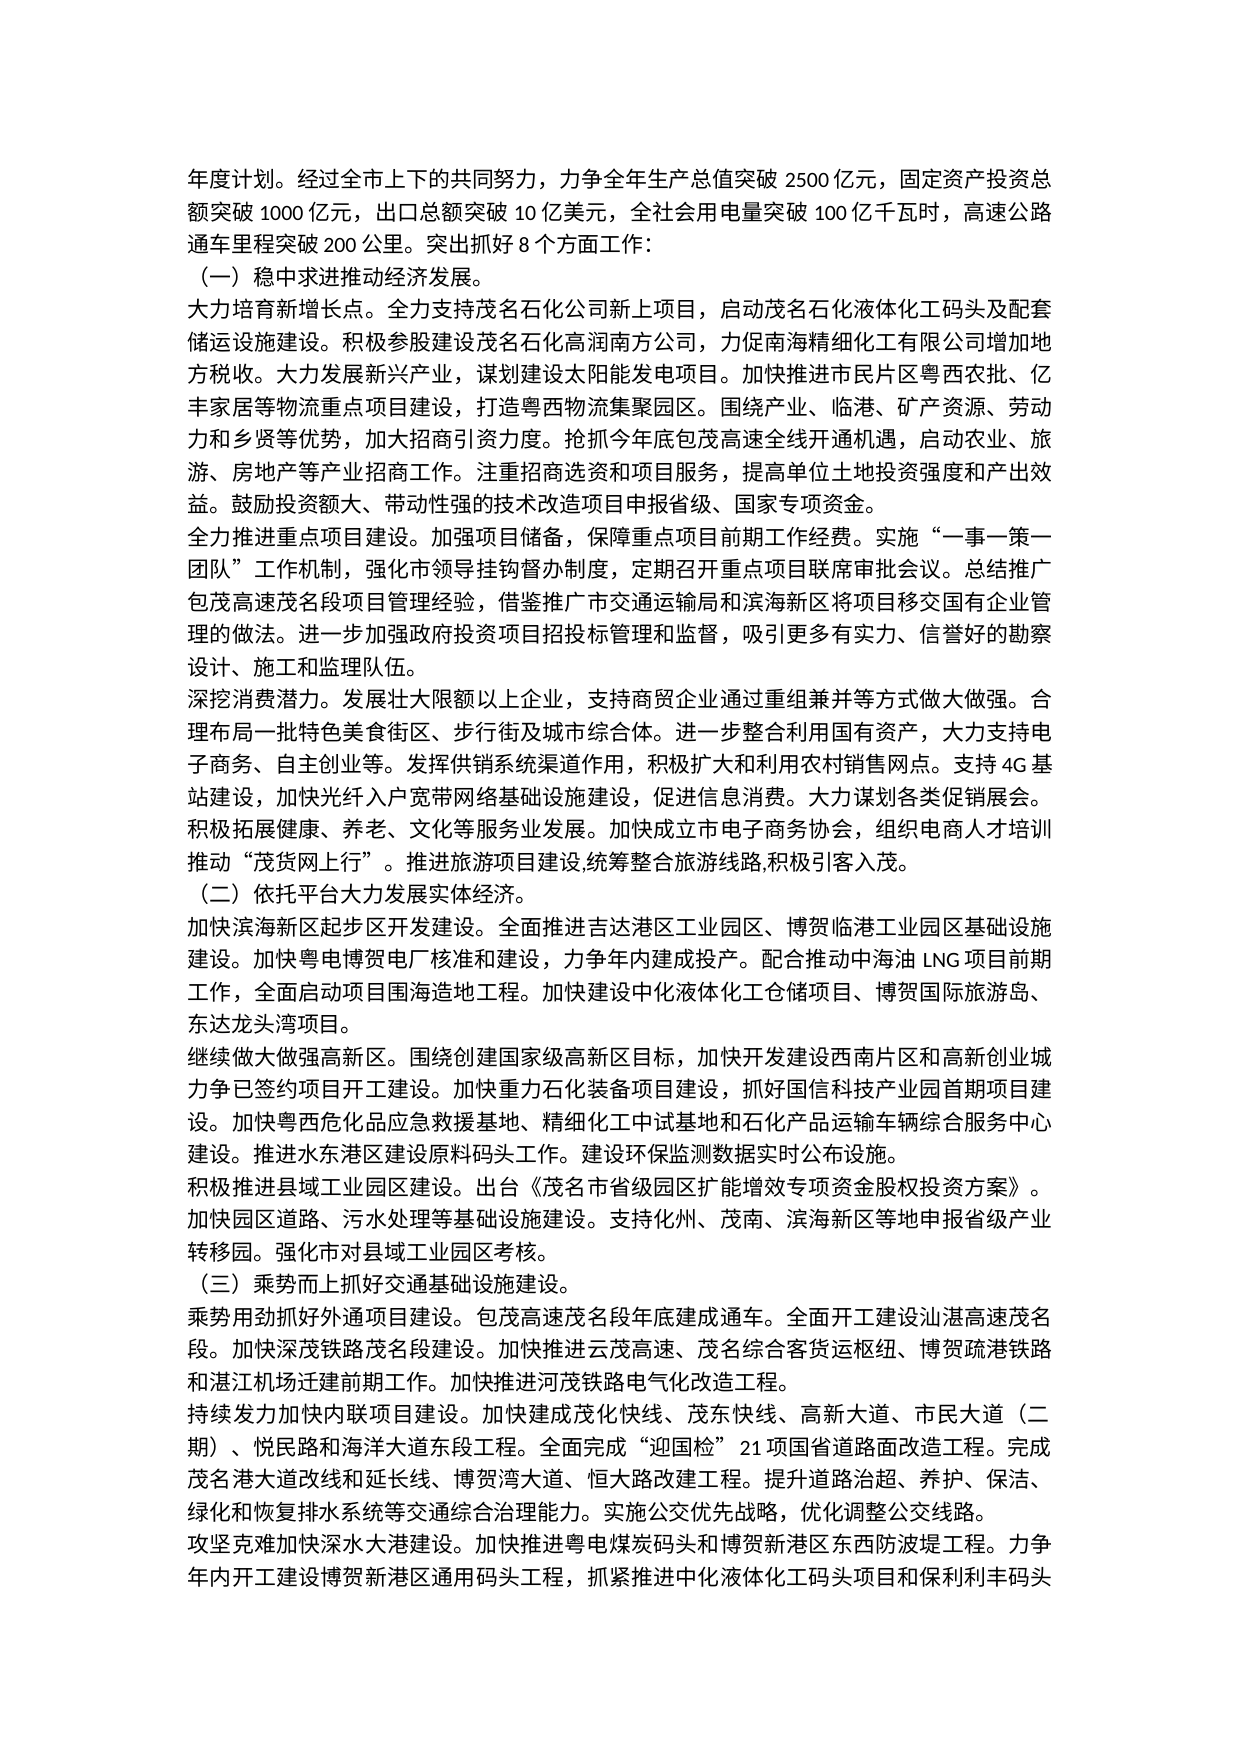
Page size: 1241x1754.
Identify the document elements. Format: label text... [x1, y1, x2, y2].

text 积极推进县域工业园区建设。出台《茂名市省级园区扩能增效专项资金股权投资方案》。加快园区道路、污水处理等基础设施建设。支持化州、茂南、滨海新区等地申报省级产业转移园。强化市对县域工业园区考核。 [187, 1169, 1053, 1267]
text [187, 1527, 1053, 1592]
text （二）依托平台大力发展实体经济。 [187, 877, 1053, 909]
text 持续发力加快内联项目建设。加快建成茂化快线、茂东快线、高新大道、市民大道（二期）、悦民路和海洋大道东段工程。全面完成“迎国检”21项国省道路面改造工程。完成茂名港大道改线和延长线、博贺湾大道、恒大路改建工程。提升道路治超、养护、保洁、绿化和恢复排水系统等交通综合治理能力。实施公交优先战略，优化调整公交线路。 [187, 1397, 1053, 1527]
text 乘势用劲抓好外通项目建设。包茂高速茂名段年底建成通车。全面开工建设汕湛高速茂名段。加快深茂铁路茂名段建设。加快推进云茂高速、茂名综合客货运枢纽、博贺疏港铁路和湛江机场迁建前期工作。加快推进河茂铁路电气化改造工程。 [187, 1299, 1053, 1397]
text 全力推进重点项目建设。加强项目储备，保障重点项目前期工作经费。实施“一事一策一团队”工作机制，强化市领导挂钩督办制度，定期召开重点项目联席审批会议。总结推广包茂高速茂名段项目管理经验，借鉴推广市交通运输局和滨海新区将项目移交国有企业管理的做法。进一步加强政府投资项目招投标管理和监督，吸引更多有实力、信誉好的勘察设计、施工和监理队伍。 [187, 519, 1053, 682]
text 深挖消费潜力。发展壮大限额以上企业，支持商贸企业通过重组兼并等方式做大做强。合理布局一批特色美食街区、步行街及城市综合体。进一步整合利用国有资产，大力支持电子商务、自主创业等。发挥供销系统渠道作用，积极扩大和利用农村销售网点。支持4G基站建设，加快光纤入户宽带网络基础设施建设，促进信息消费。大力谋划各类促销展会。积极拓展健康、养老、文化等服务业发展。加快成立市电子商务协会，组织电商人才培训，推动“茂货网上行”。推进旅游项目建设,统筹整合旅游线路,积极引客入茂。 [187, 682, 1053, 877]
text 加快滨海新区起步区开发建设。全面推进吉达港区工业园区、博贺临港工业园区基础设施建设。加快粤电博贺电厂核准和建设，力争年内建成投产。配合推动中海油LNG项目前期工作，全面启动项目围海造地工程。加快建设中化液体化工仓储项目、博贺国际旅游岛、东达龙头湾项目。 [187, 909, 1053, 1039]
text 继续做大做强高新区。围绕创建国家级高新区目标，加快开发建设西南片区和高新创业城，力争已签约项目开工建设。加快重力石化装备项目建设，抓好国信科技产业园首期项目建设。加快粤西危化品应急救援基地、精细化工中试基地和石化产品运输车辆综合服务中心建设。推进水东港区建设原料码头工作。建设环保监测数据实时公布设施。 [187, 1039, 1053, 1169]
text 大力培育新增长点。全力支持茂名石化公司新上项目，启动茂名石化液体化工码头及配套储运设施建设。积极参股建设茂名石化高润南方公司，力促南海精细化工有限公司增加地方税收。大力发展新兴产业，谋划建设太阳能发电项目。加快推进市民片区粤西农批、亿丰家居等物流重点项目建设，打造粤西物流集聚园区。围绕产业、临港、矿产资源、劳动力和乡贤等优势，加大招商引资力度。抢抓今年底包茂高速全线开通机遇，启动农业、旅游、房地产等产业招商工作。注重招商选资和项目服务，提高单位土地投资强度和产出效益。鼓励投资额大、带动性强的技术改造项目申报省级、国家专项资金。 [187, 292, 1053, 519]
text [187, 162, 1053, 259]
text （一）稳中求进推动经济发展。 [187, 259, 1053, 292]
text （三）乘势而上抓好交通基础设施建设。 [187, 1267, 1053, 1299]
